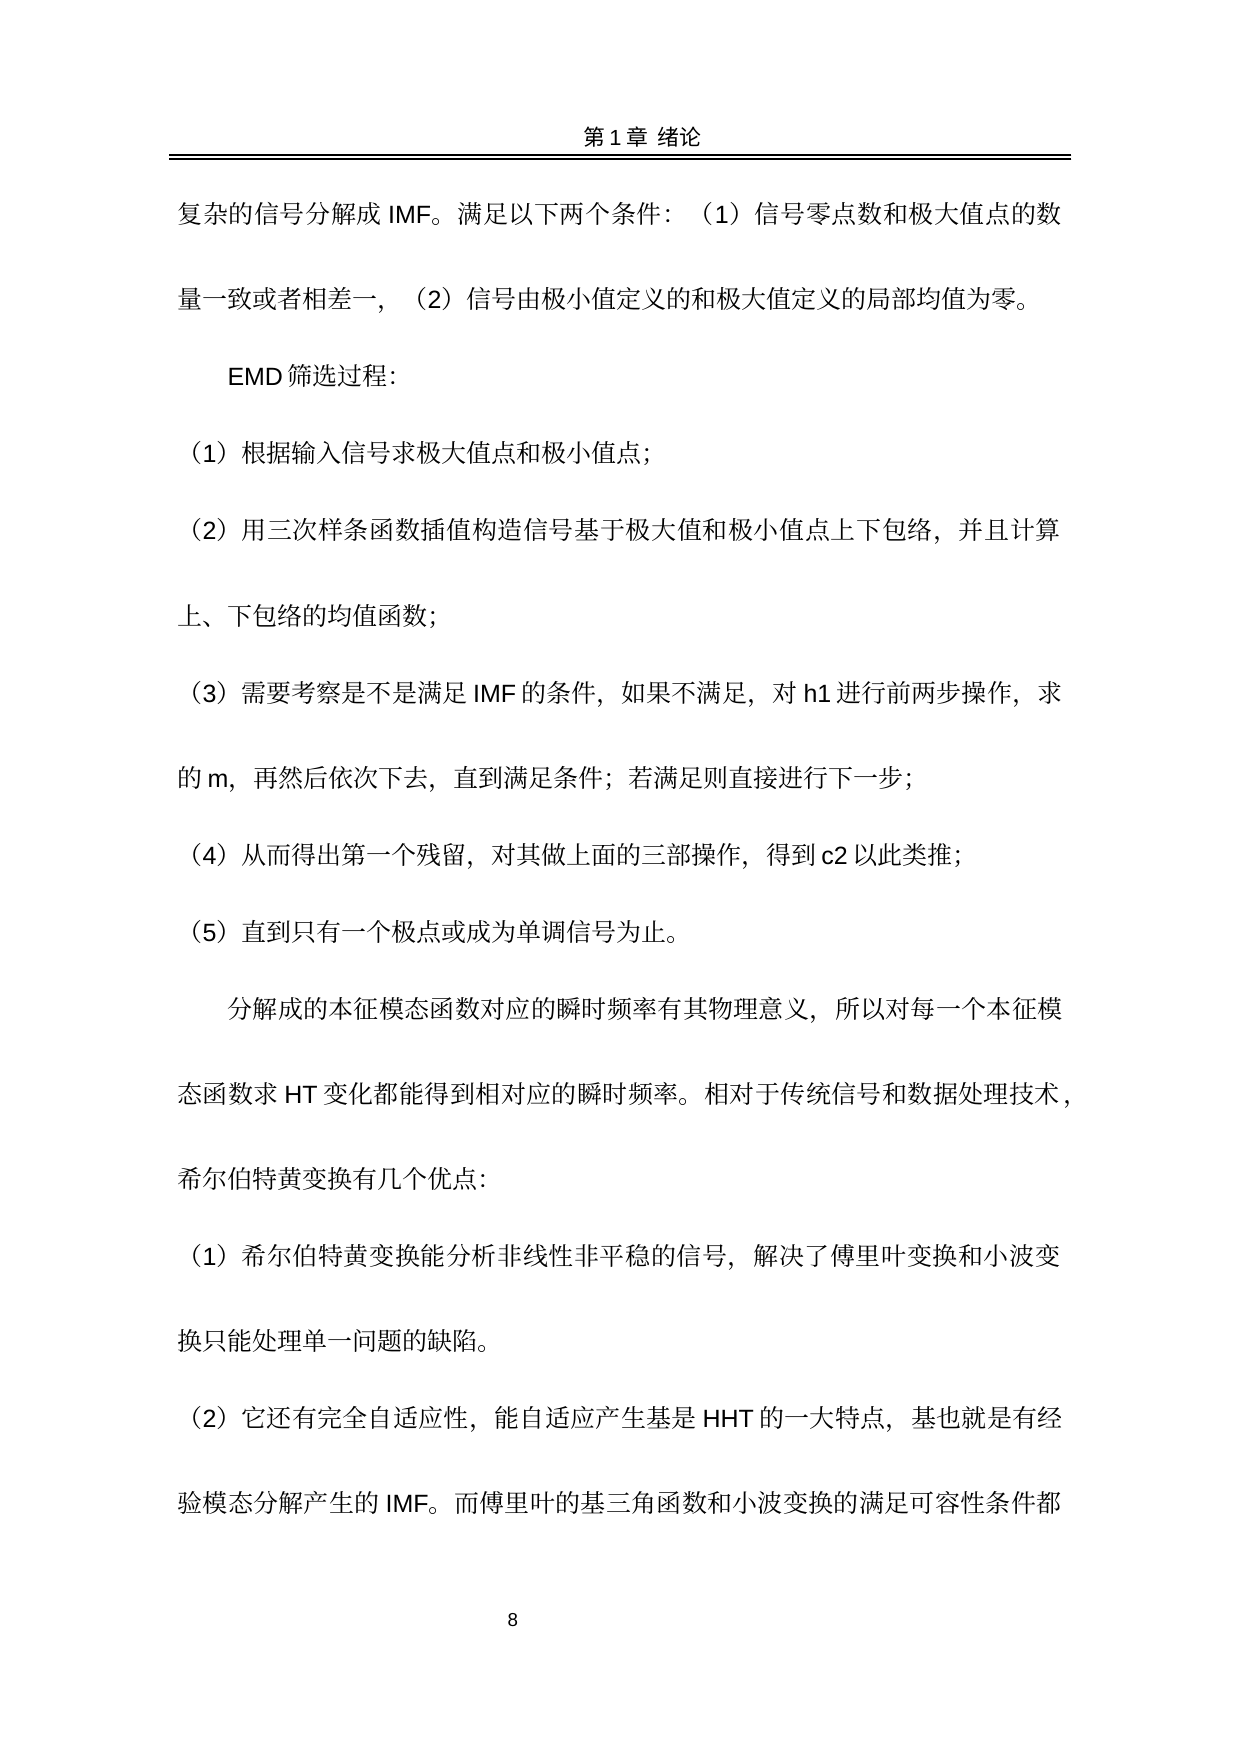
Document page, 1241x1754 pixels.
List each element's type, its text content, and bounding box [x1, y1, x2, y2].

list 根据输入信号求极大值点和极小值点； [177, 418, 1063, 486]
text EMD筛选过程： [177, 341, 1063, 409]
text 分解成的本征模态函数对应的瞬时频率有其物理意义，所以对每一个本征模态函数求HT变化都能得到相对应的瞬时频率。相对于传统信号和数据处理技术，希尔伯特黄变换有几个优点： [177, 973, 1063, 1212]
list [177, 1383, 1063, 1536]
list 从而得出第一个残留，对其做上面的三部操作，得到c2以此类推； [177, 819, 1063, 887]
list 需要考察是不是满足IMF的条件，如果不满足，对h1进行前两步操作，求的m，再然后依次下去，直到满足条件；若满足则直接进行下一步； [177, 657, 1063, 810]
list 希尔伯特黄变换能分析非线性非平稳的信号，解决了傅里叶变换和小波变换只能处理单一问题的缺陷。 [177, 1221, 1063, 1374]
list 直到只有一个极点或成为单调信号为止。 [177, 896, 1063, 964]
list 用三次样条函数插值构造信号基于极大值和极小值点上下包络，并且计算上、下包络的均值函数； [177, 495, 1063, 648]
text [177, 179, 1063, 332]
